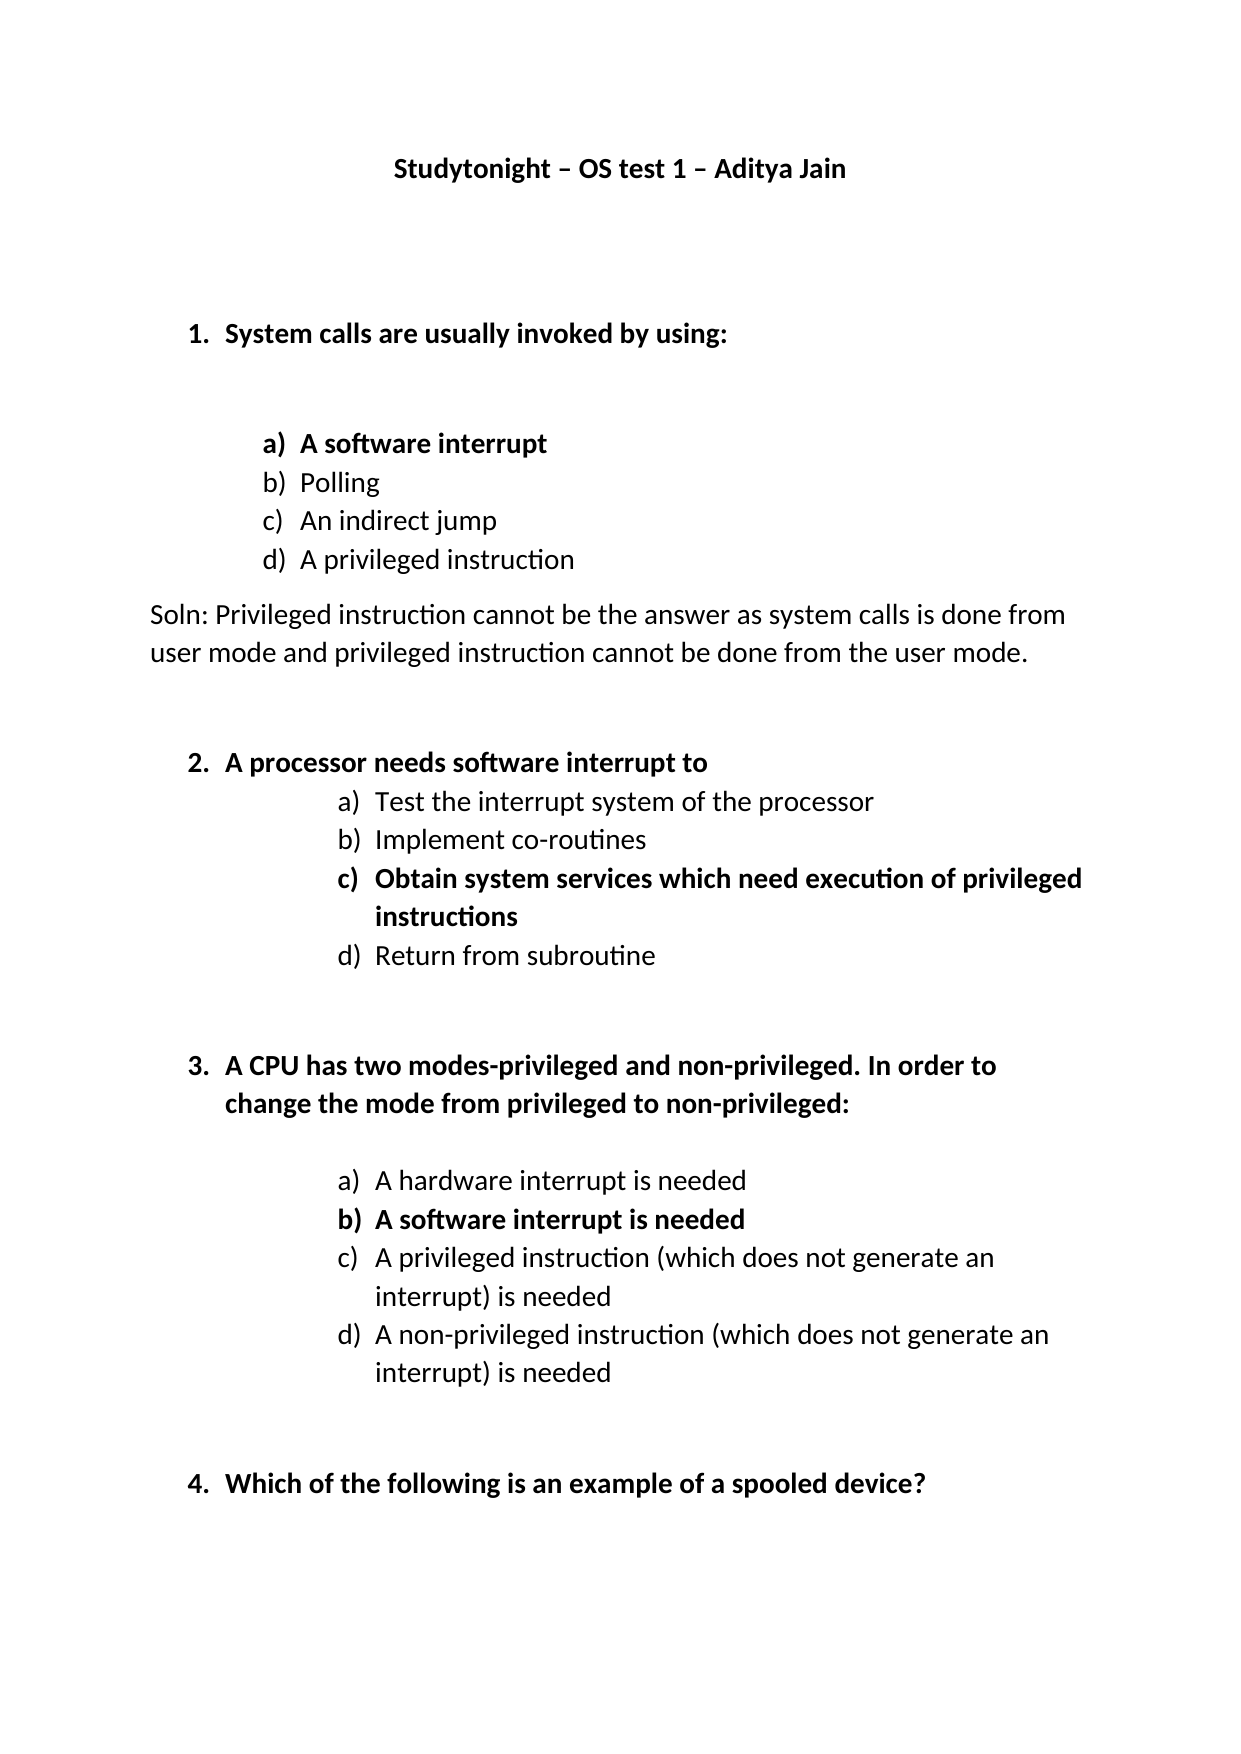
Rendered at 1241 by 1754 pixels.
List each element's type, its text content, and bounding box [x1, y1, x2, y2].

list A CPU has two modes-privileged and non-privileged. In order to change the mode from privileged to non-privileged: [187, 1047, 1090, 1121]
list Which of the following is an example of a spooled device? [187, 1465, 1090, 1500]
list A privileged instruction (which does not generate an interrupt) is needed [337, 1239, 1090, 1313]
list A processor needs software interrupt to [187, 744, 1090, 780]
list A non-privileged instruction (which does not generate an interrupt) is needed [337, 1316, 1090, 1390]
text Studytonight – OS test 1 – Aditya Jain [150, 150, 1090, 186]
list System calls are usually invoked by using: [187, 315, 1090, 351]
list A software interrupt is needed [337, 1201, 1090, 1236]
list Obtain system services which need execution of privileged instructions [337, 860, 1090, 934]
list A privileged instruction [262, 541, 1090, 576]
list A software interrupt [262, 426, 1090, 461]
list Polling [262, 464, 1090, 499]
list Return from subroutine [337, 937, 1090, 972]
list A hardware interrupt is needed [337, 1162, 1090, 1198]
list An indirect jump [262, 502, 1090, 538]
text Soln: Privileged instruction cannot be the answer as system calls is done from user mode and privileged instruction cannot be done from the user mode. [150, 596, 1090, 670]
list Implement co-routines [337, 821, 1090, 857]
list Test the interrupt system of the processor [337, 783, 1090, 819]
